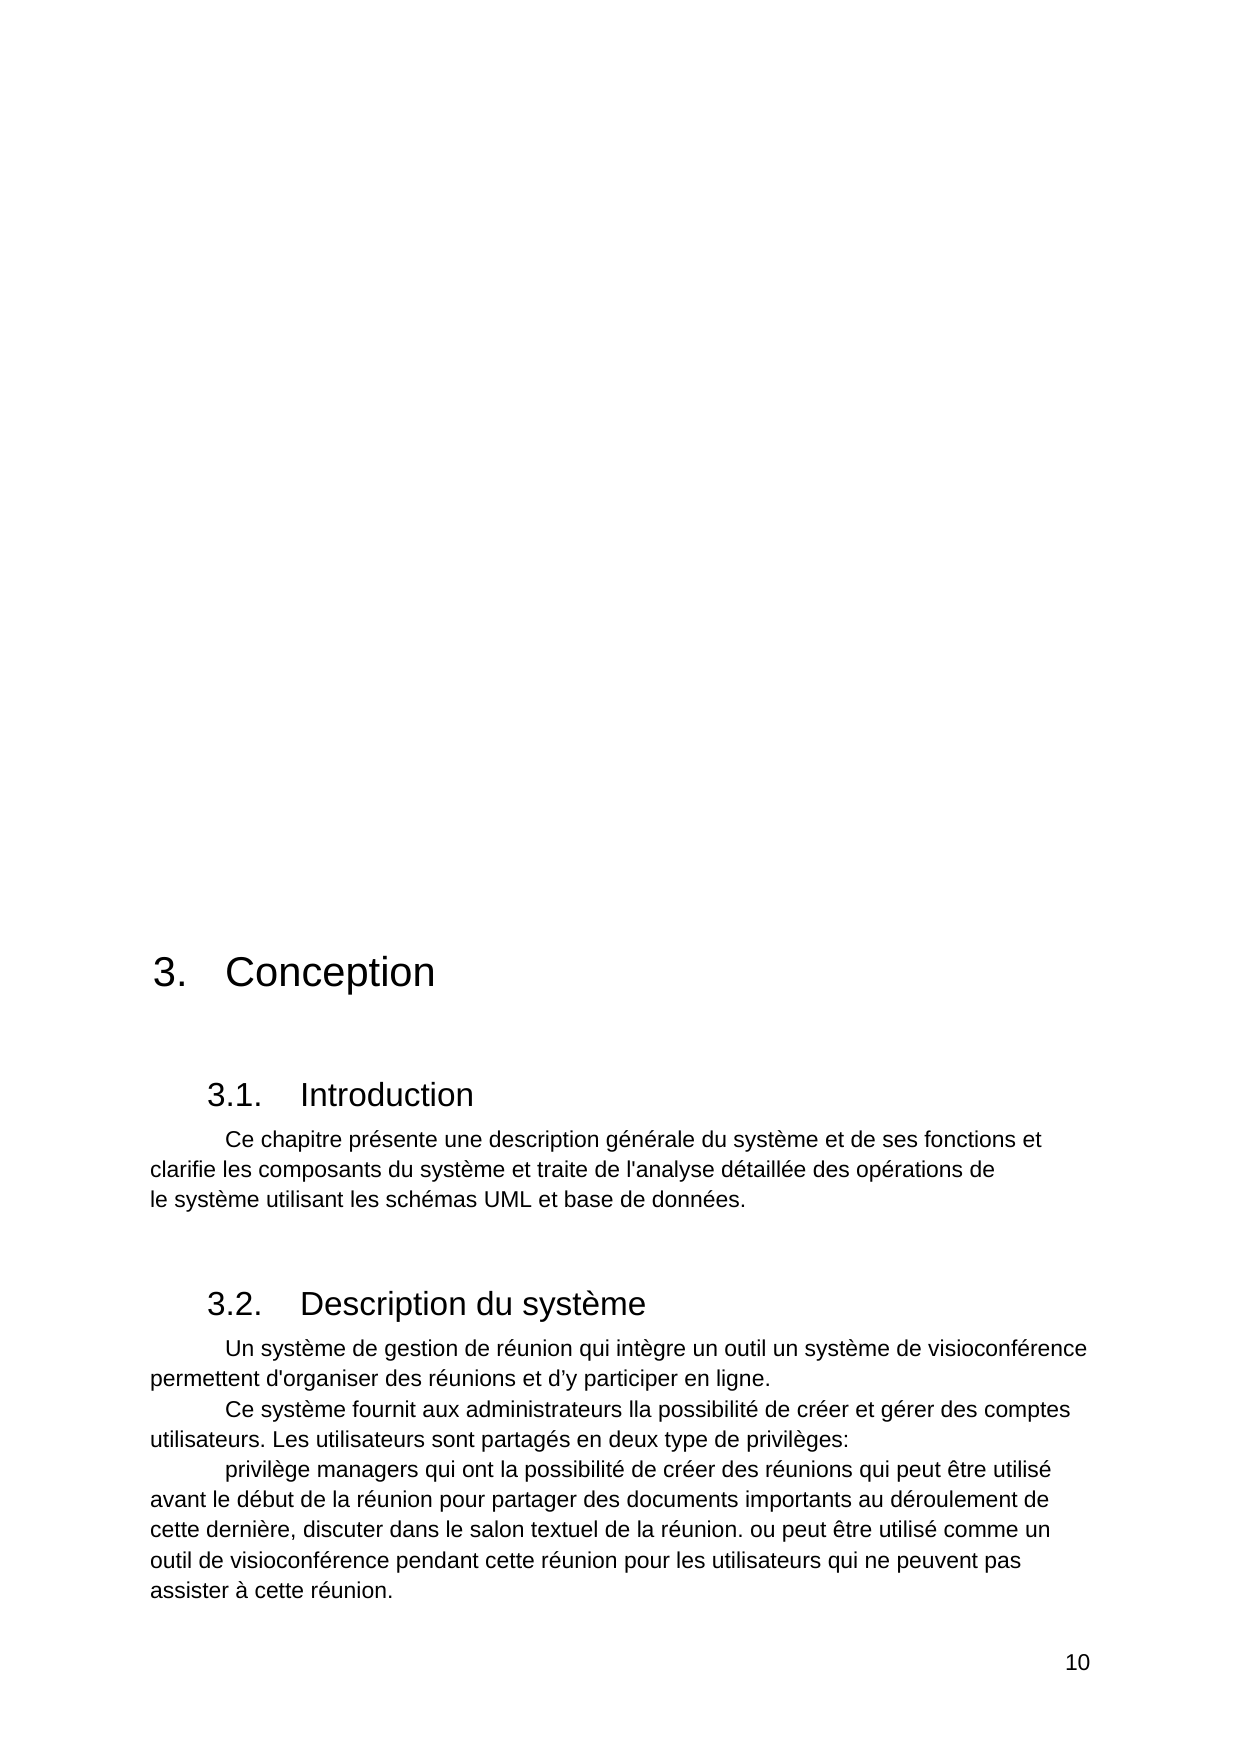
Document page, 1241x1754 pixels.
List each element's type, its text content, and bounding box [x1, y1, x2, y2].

text Ce chapitre présente une description générale du système et de ses fonctions et [150, 1126, 1090, 1152]
text Un système de gestion de réunion qui intègre un outil un système de visioconférence permettent d'organiser des réunions et d’y participer en ligne. [150, 1335, 1090, 1392]
text le système utilisant les schémas UML et base de données. [150, 1186, 1090, 1213]
subtitle Description du système [262, 1284, 1090, 1323]
text privilège managers qui ont la possibilité de créer des réunions qui peut être utilisé avant le début de la réunion pour partager des documents importants au déroulement de cette dernière, discuter dans le salon textuel de la réunion. ou peut être utilisé comme un outil de visioconférence pendant cette réunion pour les utilisateurs qui ne peuvent pas assister à cette réunion. [150, 1456, 1090, 1603]
subtitle Conception [187, 947, 1090, 995]
subtitle Introduction [262, 1075, 1090, 1113]
text Ce système fournit aux administrateurs lla possibilité de créer et gérer des comptes utilisateurs. Les utilisateurs sont partagés en deux type de privilèges: [150, 1396, 1090, 1452]
text clarifie les composants du système et traite de l'analyse détaillée des opérations de [150, 1156, 1090, 1182]
